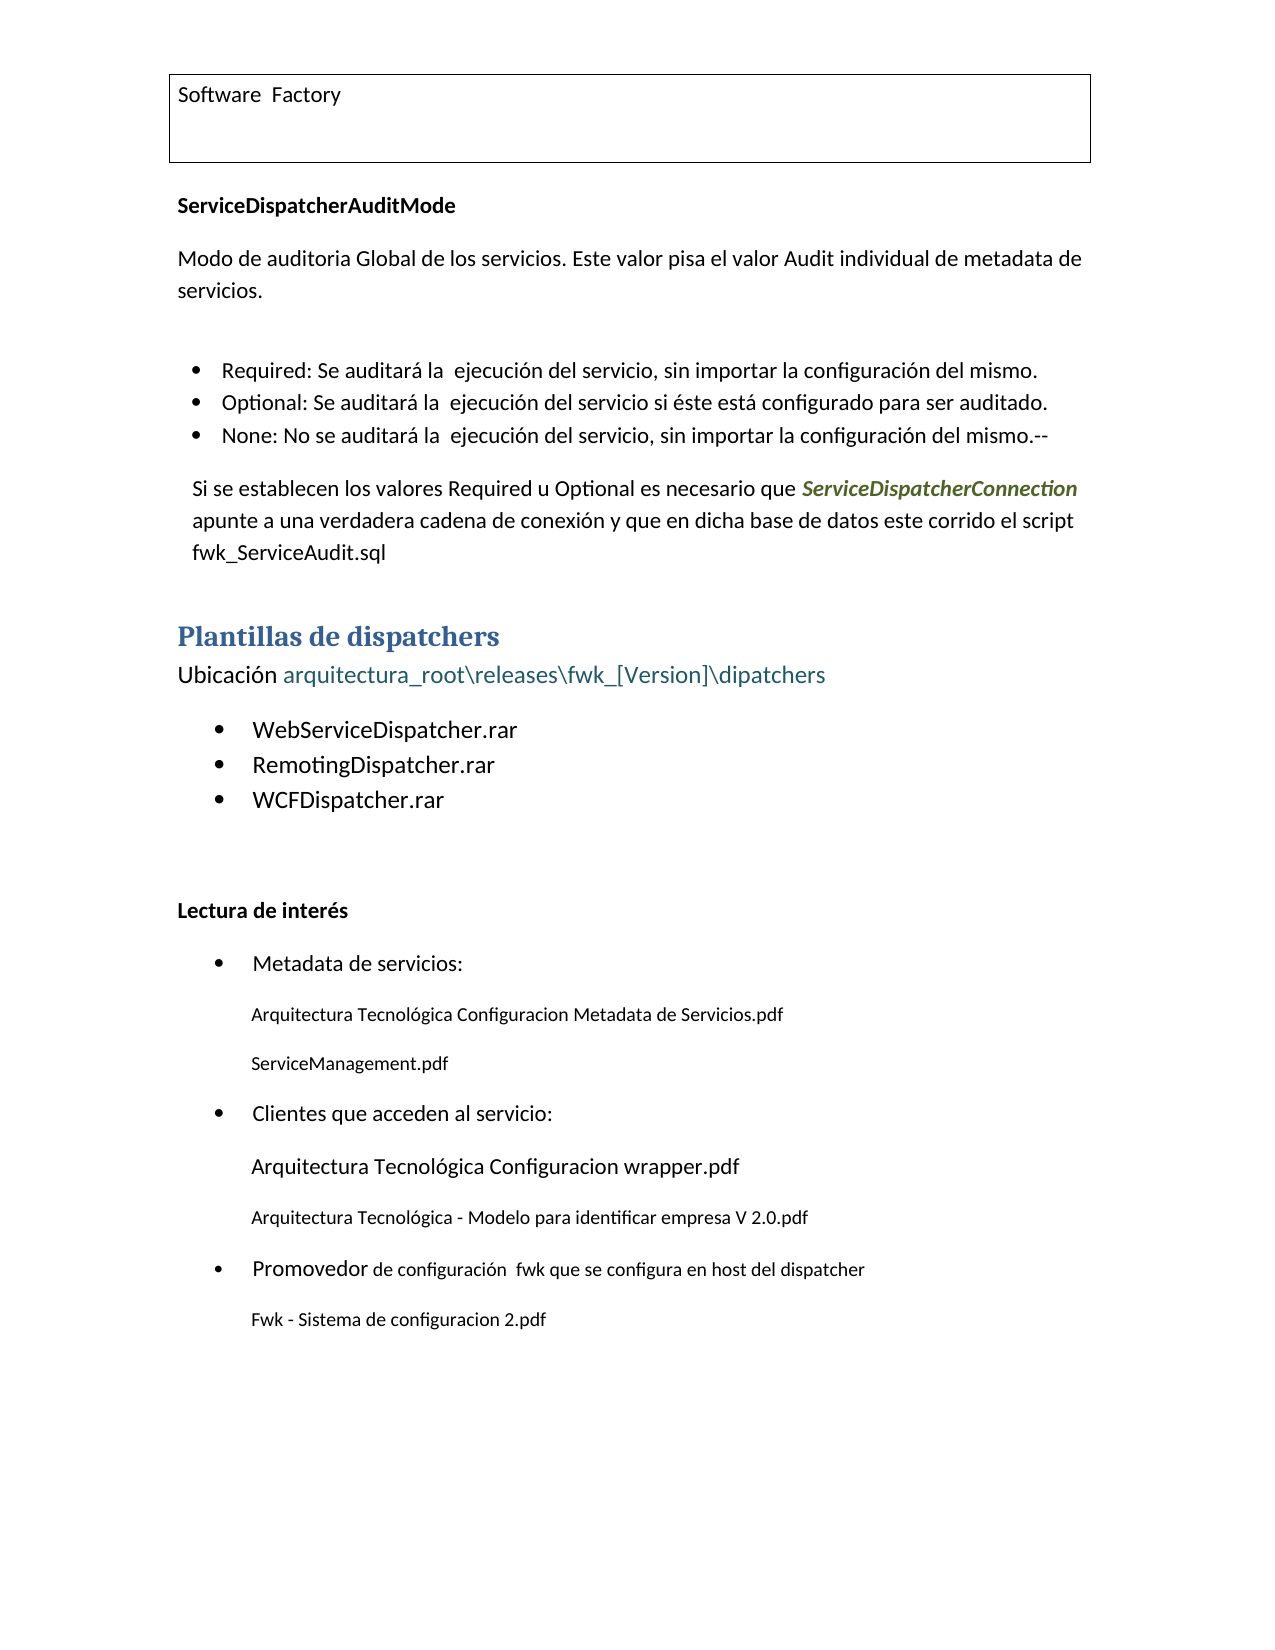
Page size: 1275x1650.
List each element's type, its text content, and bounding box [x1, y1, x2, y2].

list None: No se auditará la ejecución del servicio, sin importar la configuración del mismo.-- [192, 421, 1098, 449]
text Si se establecen los valores Required u Optional es necesario que ServiceDispatcherConnection apunte a una verdadera cadena de conexión y que en dicha base de datos este corrido el script fwk_ServiceAudit.sql [192, 474, 1098, 566]
subtitle Plantillas de dispatchers [177, 620, 1098, 654]
text Modo de auditoria Global de los servicios. Este valor pisa el valor Audit individual de metadata de servicios. [177, 244, 1098, 304]
list Metadata de servicios: [215, 949, 1098, 977]
text Arquitectura Tecnológica Configuracion Metadata de Servicios.pdf [177, 1002, 1098, 1027]
text Arquitectura Tecnológica - Modelo para identificar empresa V 2.0.pdf [251, 1206, 1098, 1230]
list Promovedor de configuración fwk que se configura en host del dispatcher [215, 1254, 1098, 1282]
list WebServiceDispatcher.rar [215, 715, 1098, 745]
list WCFDispatcher.rar [215, 785, 1098, 815]
text ServiceDispatcherAuditMode [177, 191, 1098, 219]
list Clientes que acceden al servicio: [215, 1099, 1098, 1127]
text ServiceManagement.pdf [177, 1051, 1098, 1075]
list Required: Se auditará la ejecución del servicio, sin importar la configuración del mismo. [192, 356, 1098, 384]
text Arquitectura Tecnológica Configuracion wrapper.pdf [251, 1152, 1098, 1181]
list Optional: Se auditará la ejecución del servicio si éste está configurado para ser auditado. [192, 388, 1098, 417]
text Lectura de interés [177, 896, 1098, 924]
text Ubicación arquitectura_root\releases\fwk_[Version]\dipatchers [177, 659, 1098, 689]
list RemotingDispatcher.rar [215, 750, 1098, 780]
text Fwk - Sistema de configuracion 2.pdf [251, 1307, 1098, 1331]
